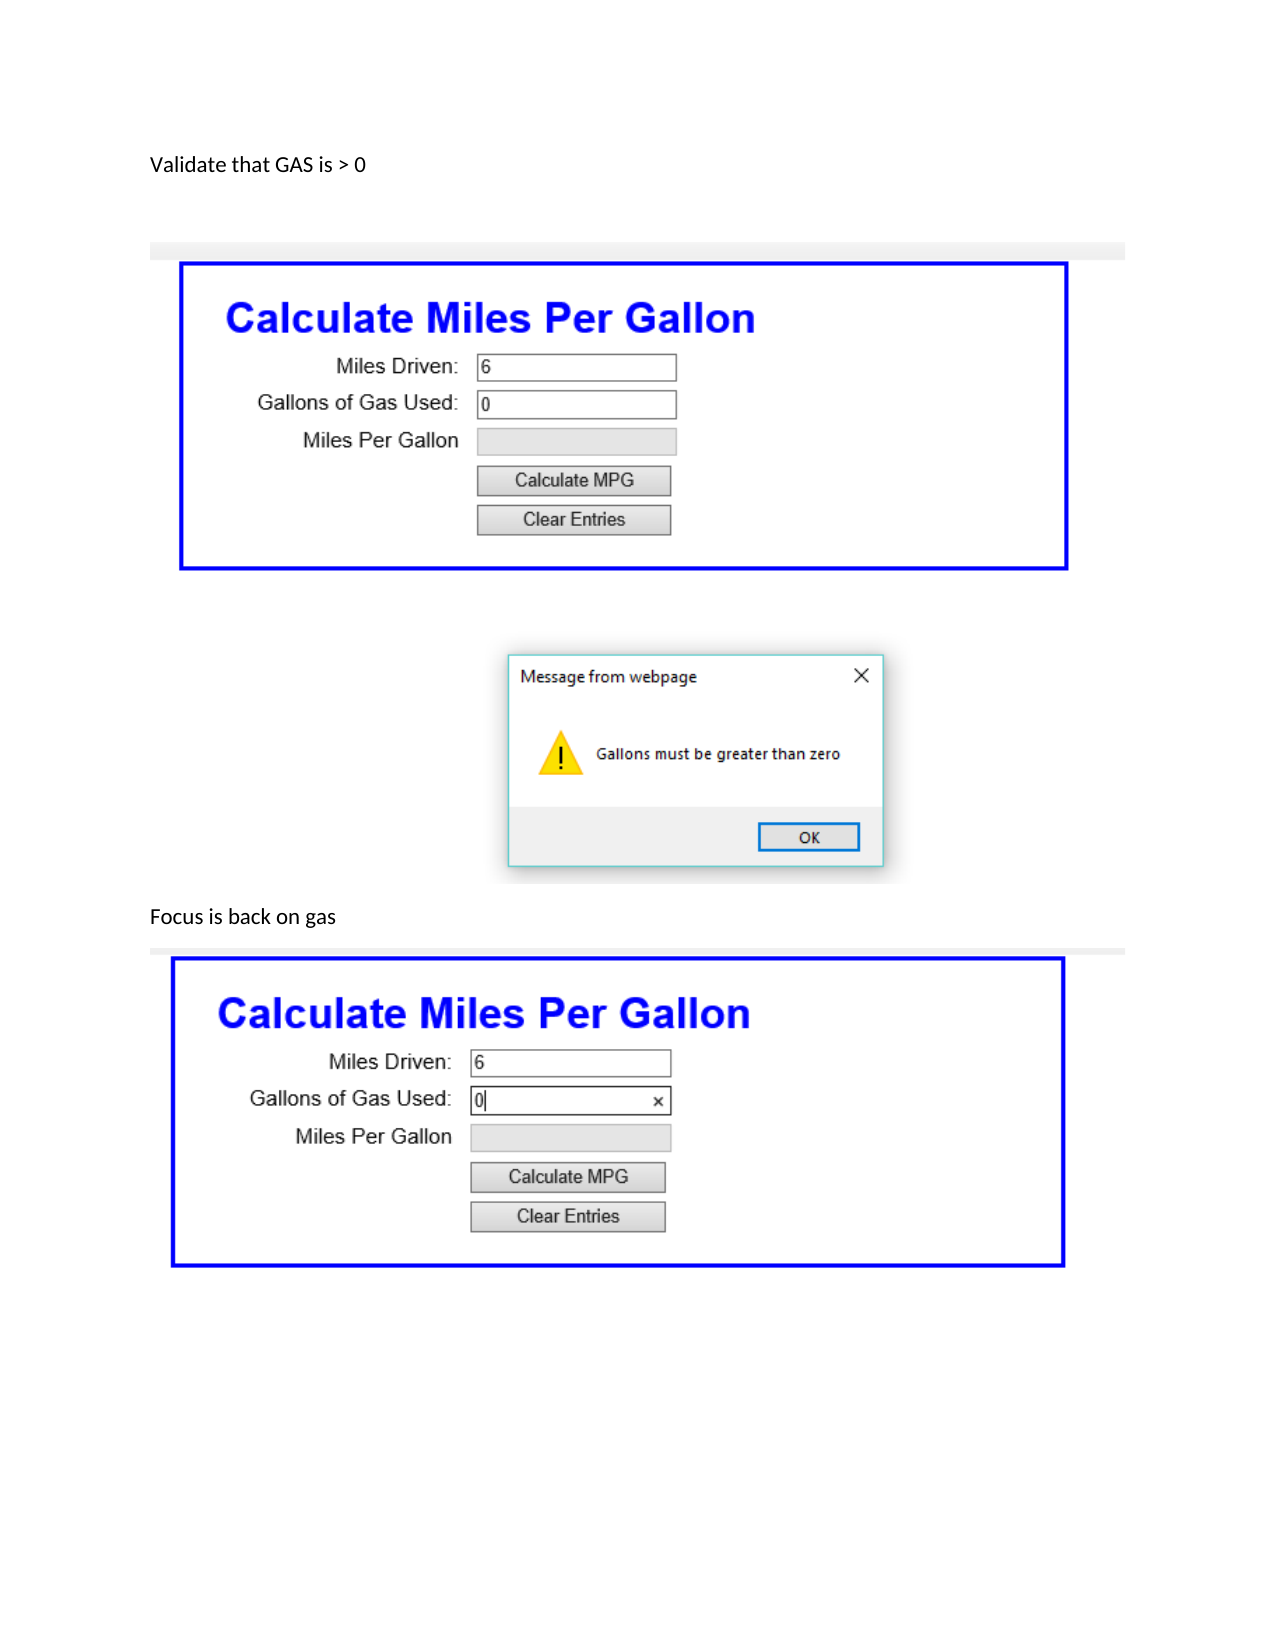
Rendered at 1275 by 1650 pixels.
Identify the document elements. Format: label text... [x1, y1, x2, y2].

text Validate that GAS is > 0 [150, 150, 1125, 178]
picture [150, 242, 1125, 884]
text Focus is back on gas [150, 902, 1125, 930]
picture [150, 948, 1125, 1289]
